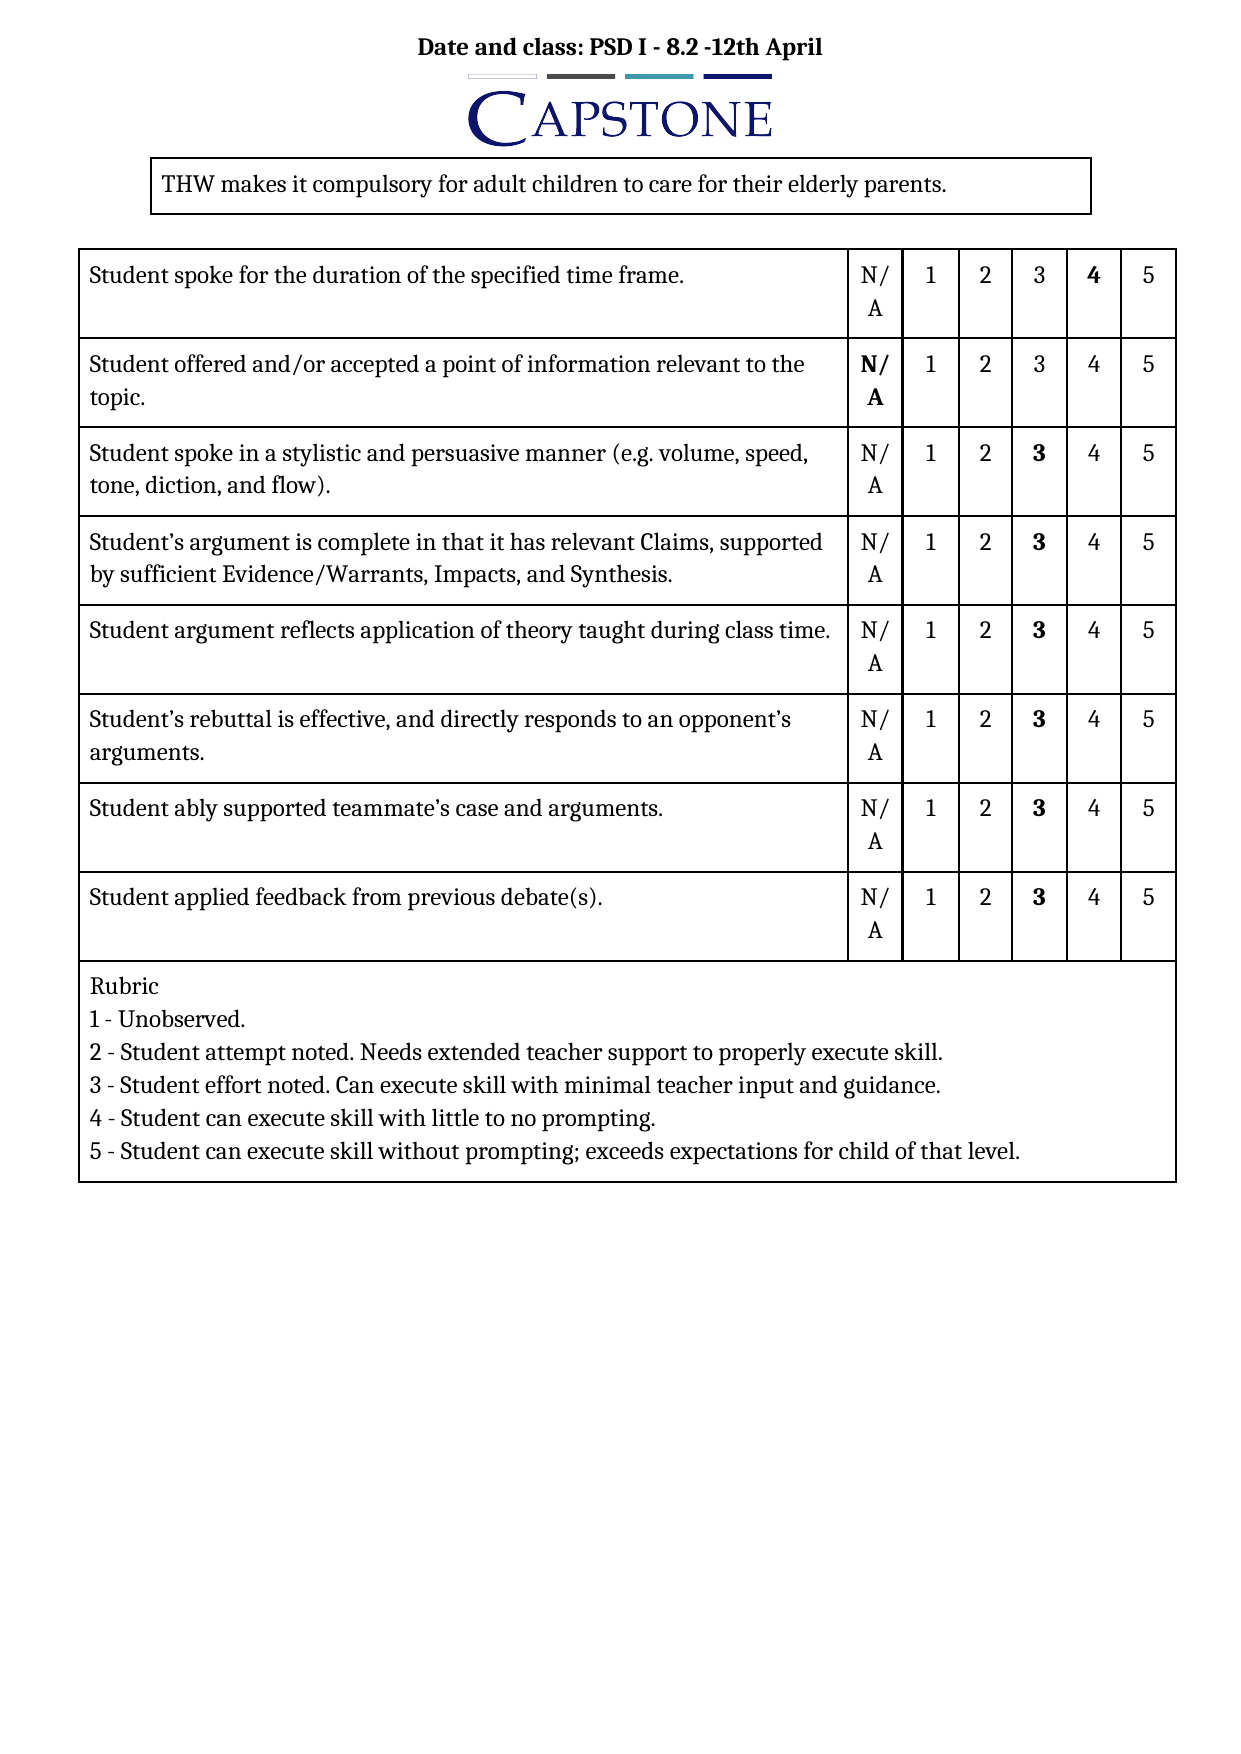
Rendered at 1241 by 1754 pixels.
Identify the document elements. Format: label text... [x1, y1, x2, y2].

table_cell 5 [1122, 784, 1175, 871]
table_cell 4 [1068, 695, 1120, 782]
table_cell Student’s rebuttal is effective, and directly responds to an opponent’s arguments. [80, 695, 847, 782]
table_cell 2 [960, 873, 1011, 960]
table_cell 3 [1013, 517, 1066, 604]
table_cell 5 [1122, 873, 1175, 960]
table_cell 5 [1122, 517, 1175, 604]
table_cell 2 [960, 606, 1011, 693]
table_cell Student’s argument is complete in that it has relevant Claims, supported by sufficient Evidence/Warrants, Impacts, and Synthesis. [80, 517, 847, 604]
table_cell 1 [904, 695, 958, 782]
table_cell 1 [904, 873, 958, 960]
table_header 3 [1013, 250, 1066, 337]
table_cell 5 [1122, 695, 1175, 782]
table_cell 3 [1013, 606, 1066, 693]
table_cell 2 [960, 784, 1011, 871]
table_header THW makes it compulsory for adult children to care for their elderly parents. [152, 159, 1090, 213]
table_header 4 [1068, 250, 1120, 337]
table_cell 3 [1013, 695, 1066, 782]
table_cell 4 [1068, 784, 1120, 871]
table_cell N/A [849, 784, 901, 871]
table_cell 2 [960, 517, 1011, 604]
table_cell 2 [960, 695, 1011, 782]
table_cell 5 [1122, 606, 1175, 693]
picture [460, 66, 781, 153]
table_header 2 [960, 250, 1011, 337]
table_cell Student offered and/or accepted a point of information relevant to the topic. [80, 339, 847, 426]
table_cell N/A [849, 873, 901, 960]
table_cell 1 [904, 339, 958, 426]
table_cell 3 [1013, 784, 1066, 871]
table_header Student spoke for the duration of the specified time frame. [80, 250, 847, 337]
table_header 5 [1122, 250, 1175, 337]
table_cell 4 [1068, 517, 1120, 604]
table_cell 3 [1013, 339, 1066, 426]
table_cell 1 [904, 784, 958, 871]
table_cell 5 [1122, 339, 1175, 426]
table_cell N/A [849, 428, 901, 515]
table_cell 4 [1068, 873, 1120, 960]
table_cell 2 [960, 428, 1011, 515]
table_cell 1 [904, 517, 958, 604]
table_cell 4 [1068, 339, 1120, 426]
table_cell Student applied feedback from previous debate(s). [80, 873, 847, 960]
table_cell Student spoke in a stylistic and persuasive manner (e.g. volume, speed, tone, diction, and flow). [80, 428, 847, 515]
table_cell Student ably supported teammate’s case and arguments. [80, 784, 847, 871]
table_cell 3 [1013, 428, 1066, 515]
table_cell Student argument reflects application of theory taught during class time. [80, 606, 847, 693]
table_cell 1 [904, 428, 958, 515]
table_cell N/A [849, 695, 901, 782]
table_cell 4 [1068, 428, 1120, 515]
table_header N/A [849, 250, 901, 337]
table_cell 4 [1068, 606, 1120, 693]
table_cell N/A [849, 517, 901, 604]
table_cell N/A [849, 606, 901, 693]
table_cell 1 [904, 606, 958, 693]
table_header 1 [904, 250, 958, 337]
table_cell N/A [849, 339, 901, 426]
table_cell 2 [960, 339, 1011, 426]
table_cell Rubric 1 - Unobserved. 2 - Student attempt noted. Needs extended teacher support to properly execute skill. 3 - Student effort noted. Can execute skill with minimal teacher input and guidance. 4 - Student can execute skill with little to no prompting. 5 - Student can execute skill without prompting; exceeds expectations for child of that level. [80, 962, 1175, 1181]
table_cell 5 [1122, 428, 1175, 515]
table_cell 3 [1013, 873, 1066, 960]
